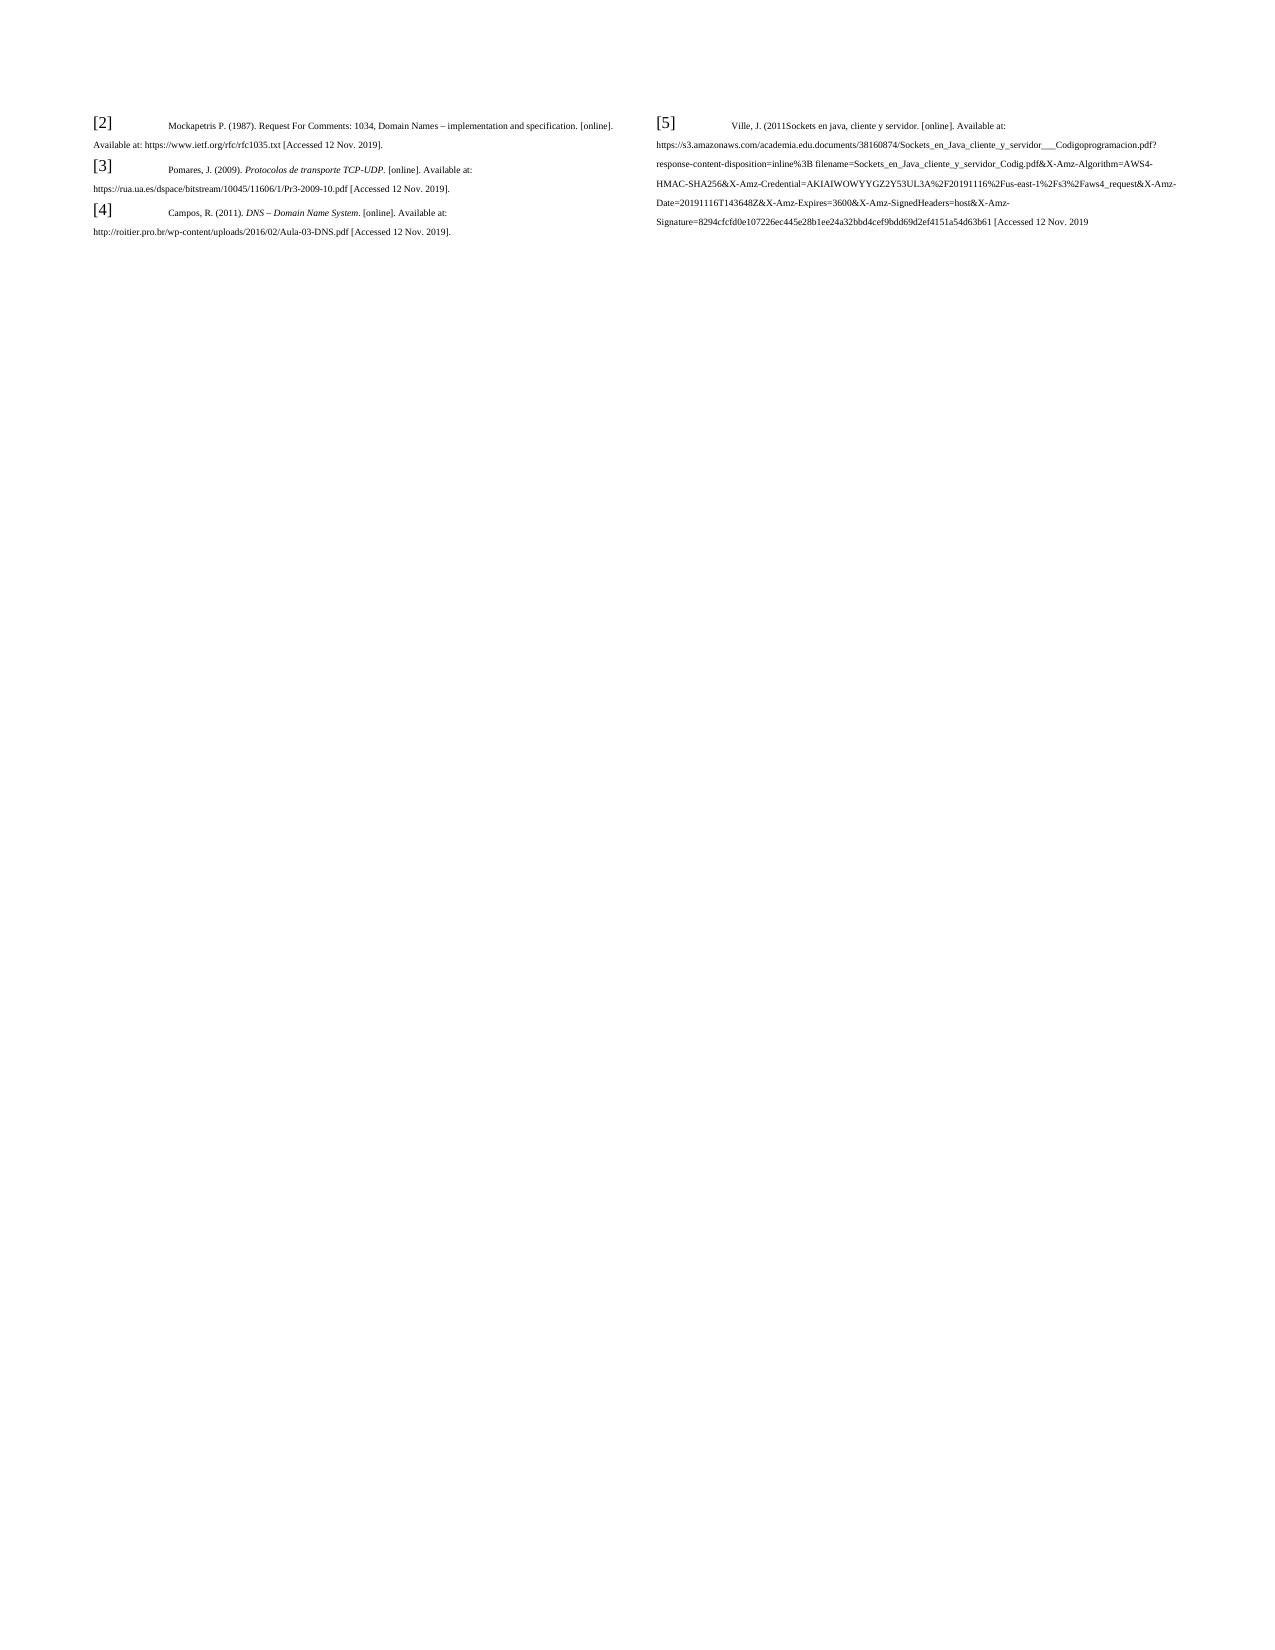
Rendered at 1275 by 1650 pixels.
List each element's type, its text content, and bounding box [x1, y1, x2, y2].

list Mockapetris P. (1987). Request For Comments: 1034, Domain Names – implementation and specification. [online]. Available at: https://www.ietf.org/rfc/rfc1035.txt [Accessed 12 Nov. 2019]. [93, 112, 619, 151]
list Ville, J. (2011Sockets en java, cliente y servidor. [online]. Available at: https://s3.amazonaws.com/academia.edu.documents/38160874/Sockets_en_Java_cliente_y_servidor___Codigoprogramacion.pdf?response-content-disposition=inline%3B filename=Sockets_en_Java_cliente_y_servidor_Codig.pdf&X-Amz-Algorithm=AWS4-HMAC-SHA256&X-Amz-Credential=AKIAIWOWYYGZ2Y53UL3A%2F20191116%2Fus-east-1%2Fs3%2Faws4_request&X-Amz-Date=20191116T143648Z&X-Amz-Expires=3600&X-Amz-SignedHeaders=host&X-Amz-Signature=8294cfcfd0e107226ec445e28b1ee24a32bbd4cef9bdd69d2ef4151a54d63b61 [Accessed 12 Nov. 2019 [656, 112, 1182, 227]
list Campos, R. (2011). DNS – Domain Name System. [online]. Available at: http://roitier.pro.br/wp-content/uploads/2016/02/Aula-03-DNS.pdf [Accessed 12 Nov. 2019]. [93, 199, 619, 238]
